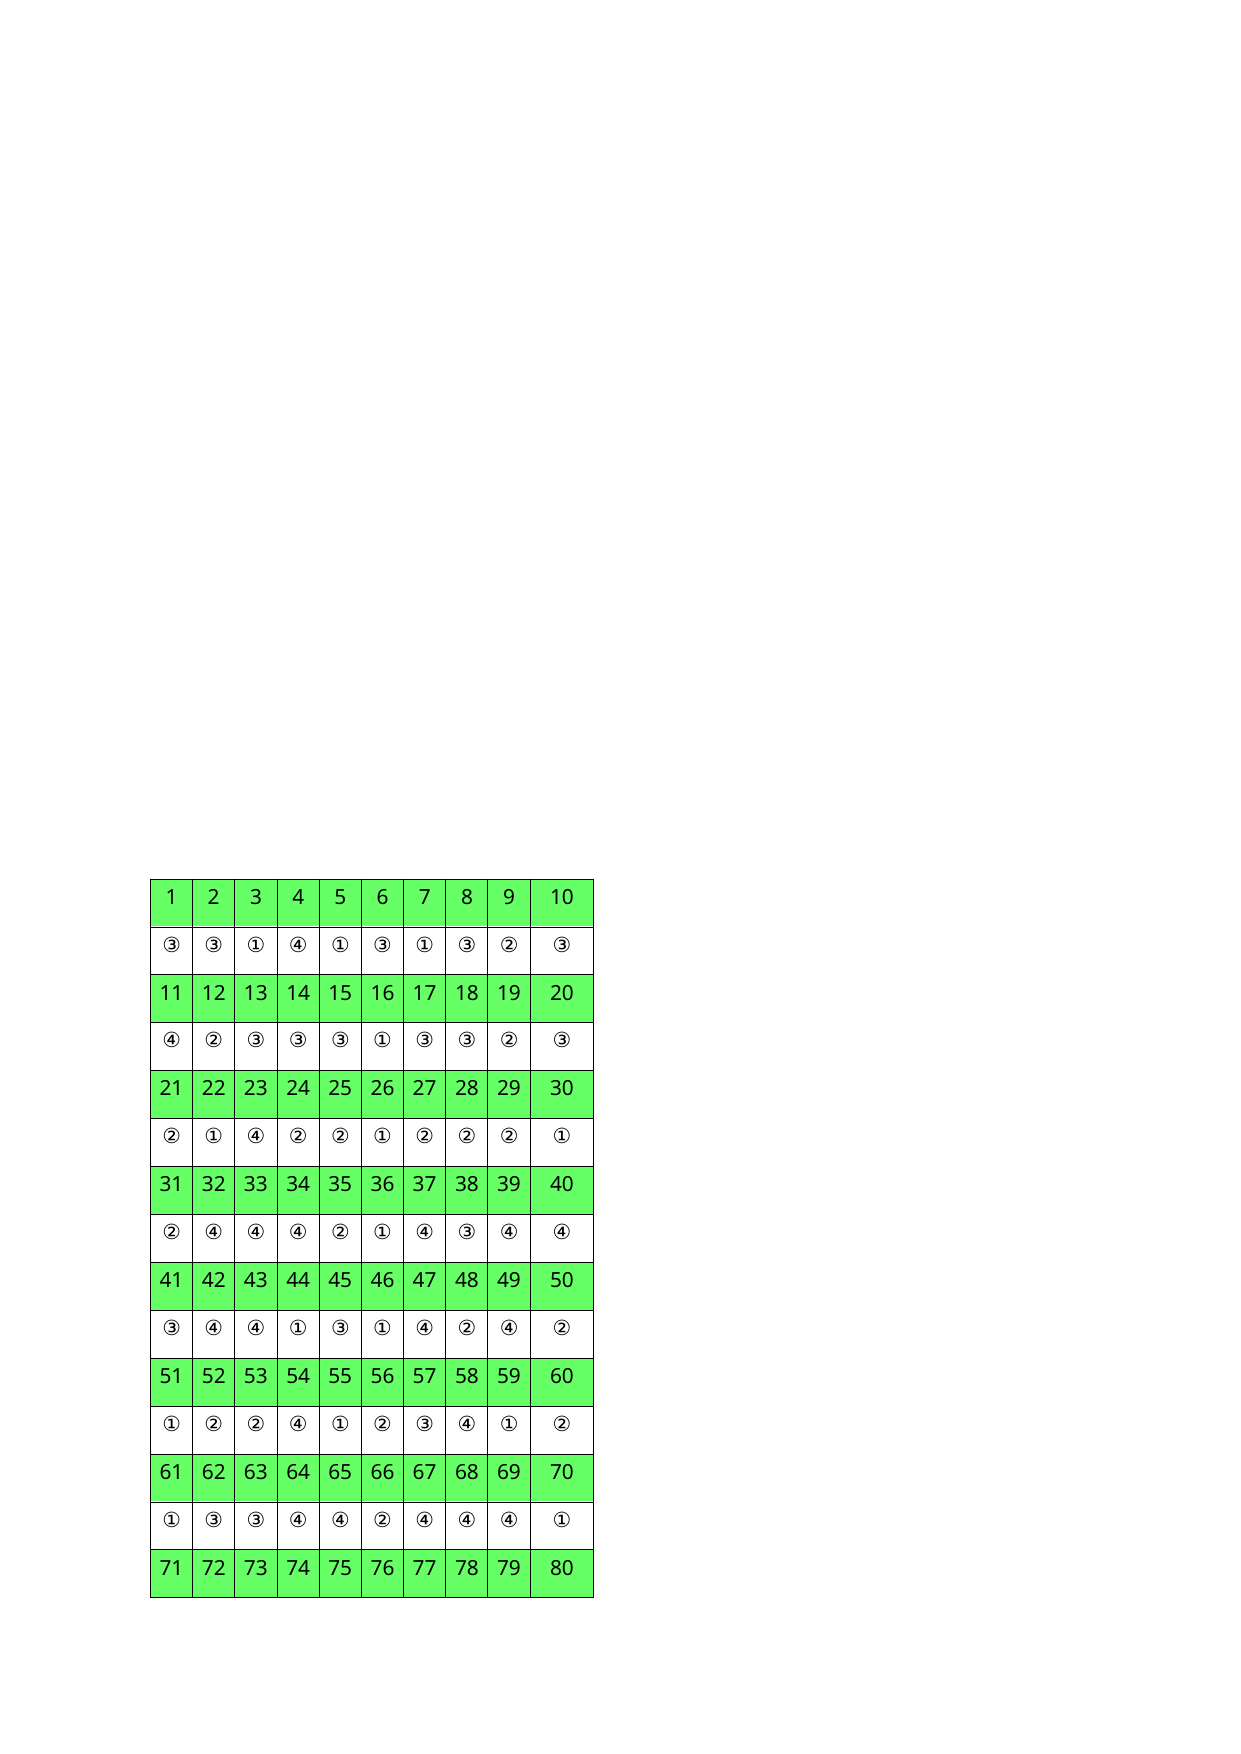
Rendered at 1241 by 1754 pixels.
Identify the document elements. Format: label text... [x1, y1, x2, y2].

table_cell ③ [446, 1215, 487, 1262]
table_cell 54 [278, 1359, 319, 1406]
table_cell 30 [531, 1071, 593, 1118]
table_cell 32 [193, 1167, 234, 1214]
table_cell 47 [404, 1263, 445, 1310]
table_cell 43 [235, 1263, 277, 1310]
table_cell ③ [531, 928, 593, 974]
table_cell 59 [488, 1359, 530, 1406]
table_cell ④ [193, 1215, 234, 1262]
table_cell 24 [278, 1071, 319, 1118]
table_cell 18 [446, 975, 487, 1022]
table_cell 20 [531, 975, 593, 1022]
table_cell 78 [446, 1550, 487, 1597]
table_cell 34 [278, 1167, 319, 1214]
table_header 10 [531, 880, 593, 926]
table_cell ④ [488, 1503, 530, 1549]
table_cell ② [151, 1119, 192, 1166]
table_cell 29 [488, 1071, 530, 1118]
table_cell 48 [446, 1263, 487, 1310]
table_cell ① [320, 1407, 361, 1453]
table_cell ② [193, 1023, 234, 1070]
table_cell ① [362, 1215, 403, 1262]
table_cell ④ [235, 1215, 277, 1262]
table_cell 51 [151, 1359, 192, 1406]
table_cell ② [362, 1503, 403, 1549]
table_cell ③ [151, 1311, 192, 1358]
table_cell 67 [404, 1455, 445, 1501]
table_cell ③ [235, 1023, 277, 1070]
table_cell 45 [320, 1263, 361, 1310]
table_cell 27 [404, 1071, 445, 1118]
table_cell ④ [320, 1503, 361, 1549]
table_header 9 [488, 880, 530, 926]
table_cell ③ [531, 1023, 593, 1070]
table_cell 12 [193, 975, 234, 1022]
table_cell ① [362, 1119, 403, 1166]
table_cell ① [531, 1503, 593, 1549]
table_cell ① [488, 1407, 530, 1453]
table_cell ② [488, 928, 530, 974]
table_cell ④ [151, 1023, 192, 1070]
table_cell 77 [404, 1550, 445, 1597]
table_cell 37 [404, 1167, 445, 1214]
table_cell 80 [531, 1550, 593, 1597]
table_cell ② [151, 1215, 192, 1262]
table_cell ② [278, 1119, 319, 1166]
table_cell ② [531, 1407, 593, 1453]
table_cell 17 [404, 975, 445, 1022]
table_cell ① [320, 928, 361, 974]
table_cell 76 [362, 1550, 403, 1597]
table_cell 23 [235, 1071, 277, 1118]
table_cell ③ [151, 928, 192, 974]
table_cell ① [278, 1311, 319, 1358]
table_cell ③ [235, 1503, 277, 1549]
table_cell 72 [193, 1550, 234, 1597]
table_cell 33 [235, 1167, 277, 1214]
table_cell 44 [278, 1263, 319, 1310]
table_cell ④ [278, 1407, 319, 1453]
table_cell 11 [151, 975, 192, 1022]
table_cell 66 [362, 1455, 403, 1501]
table_cell ④ [531, 1215, 593, 1262]
table_cell ④ [488, 1215, 530, 1262]
table_cell 63 [235, 1455, 277, 1501]
table_cell ② [193, 1407, 234, 1453]
table_cell ② [320, 1119, 361, 1166]
table_cell ④ [278, 1503, 319, 1549]
table_header 4 [278, 880, 319, 926]
table_cell 68 [446, 1455, 487, 1501]
table_cell 31 [151, 1167, 192, 1214]
table_cell ④ [446, 1503, 487, 1549]
table_cell 56 [362, 1359, 403, 1406]
table_cell ③ [362, 928, 403, 974]
table_cell 38 [446, 1167, 487, 1214]
table_cell ② [446, 1119, 487, 1166]
table_cell ④ [488, 1311, 530, 1358]
table_cell ③ [404, 1407, 445, 1453]
table_cell ③ [446, 1023, 487, 1070]
table_cell 70 [531, 1455, 593, 1501]
table_cell 60 [531, 1359, 593, 1406]
table_cell ④ [235, 1119, 277, 1166]
table_cell 26 [362, 1071, 403, 1118]
table_cell 16 [362, 975, 403, 1022]
table_cell 22 [193, 1071, 234, 1118]
table_cell 50 [531, 1263, 593, 1310]
table_cell ② [362, 1407, 403, 1453]
table_cell 46 [362, 1263, 403, 1310]
table_cell 75 [320, 1550, 361, 1597]
table_cell 41 [151, 1263, 192, 1310]
table_cell ④ [278, 1215, 319, 1262]
table_cell ③ [193, 928, 234, 974]
table_cell 74 [278, 1550, 319, 1597]
table_cell 25 [320, 1071, 361, 1118]
table_cell 71 [151, 1550, 192, 1597]
table_cell 42 [193, 1263, 234, 1310]
table_header 8 [446, 880, 487, 926]
table_cell ② [531, 1311, 593, 1358]
table_cell 53 [235, 1359, 277, 1406]
table_cell 61 [151, 1455, 192, 1501]
table_cell 58 [446, 1359, 487, 1406]
table_cell ③ [193, 1503, 234, 1549]
table_cell ② [235, 1407, 277, 1453]
table_cell ④ [404, 1503, 445, 1549]
table_cell ① [404, 928, 445, 974]
table_cell 14 [278, 975, 319, 1022]
table_cell ③ [404, 1023, 445, 1070]
table_cell ④ [446, 1407, 487, 1453]
table_cell ① [193, 1119, 234, 1166]
table_header 3 [235, 880, 277, 926]
table_cell 57 [404, 1359, 445, 1406]
table_cell ② [404, 1119, 445, 1166]
table_cell 55 [320, 1359, 361, 1406]
table_cell ① [235, 928, 277, 974]
table_cell ④ [193, 1311, 234, 1358]
table_cell 35 [320, 1167, 361, 1214]
table_cell 36 [362, 1167, 403, 1214]
table_cell ② [488, 1023, 530, 1070]
table_cell ③ [320, 1311, 361, 1358]
table_cell ① [531, 1119, 593, 1166]
table_cell 21 [151, 1071, 192, 1118]
table_header 6 [362, 880, 403, 926]
table_header 7 [404, 880, 445, 926]
table_cell 73 [235, 1550, 277, 1597]
table_cell 79 [488, 1550, 530, 1597]
table_cell 15 [320, 975, 361, 1022]
table_cell ③ [320, 1023, 361, 1070]
table_cell 28 [446, 1071, 487, 1118]
table_cell ① [151, 1407, 192, 1453]
table_cell 13 [235, 975, 277, 1022]
table_cell ② [320, 1215, 361, 1262]
table_cell ④ [404, 1311, 445, 1358]
table_cell ③ [278, 1023, 319, 1070]
table_cell ② [488, 1119, 530, 1166]
table_cell 65 [320, 1455, 361, 1501]
table_cell ② [446, 1311, 487, 1358]
table_cell ③ [446, 928, 487, 974]
table_cell 64 [278, 1455, 319, 1501]
table_header 1 [151, 880, 192, 926]
table_cell 49 [488, 1263, 530, 1310]
table_cell 39 [488, 1167, 530, 1214]
table_cell 40 [531, 1167, 593, 1214]
table_cell ④ [404, 1215, 445, 1262]
table_header 2 [193, 880, 234, 926]
table_cell ① [362, 1311, 403, 1358]
table_cell 19 [488, 975, 530, 1022]
table_header 5 [320, 880, 361, 926]
table_cell 69 [488, 1455, 530, 1501]
table_cell ① [362, 1023, 403, 1070]
table_cell ④ [278, 928, 319, 974]
table_cell ① [151, 1503, 192, 1549]
table_cell 62 [193, 1455, 234, 1501]
table_cell 52 [193, 1359, 234, 1406]
table_cell ④ [235, 1311, 277, 1358]
